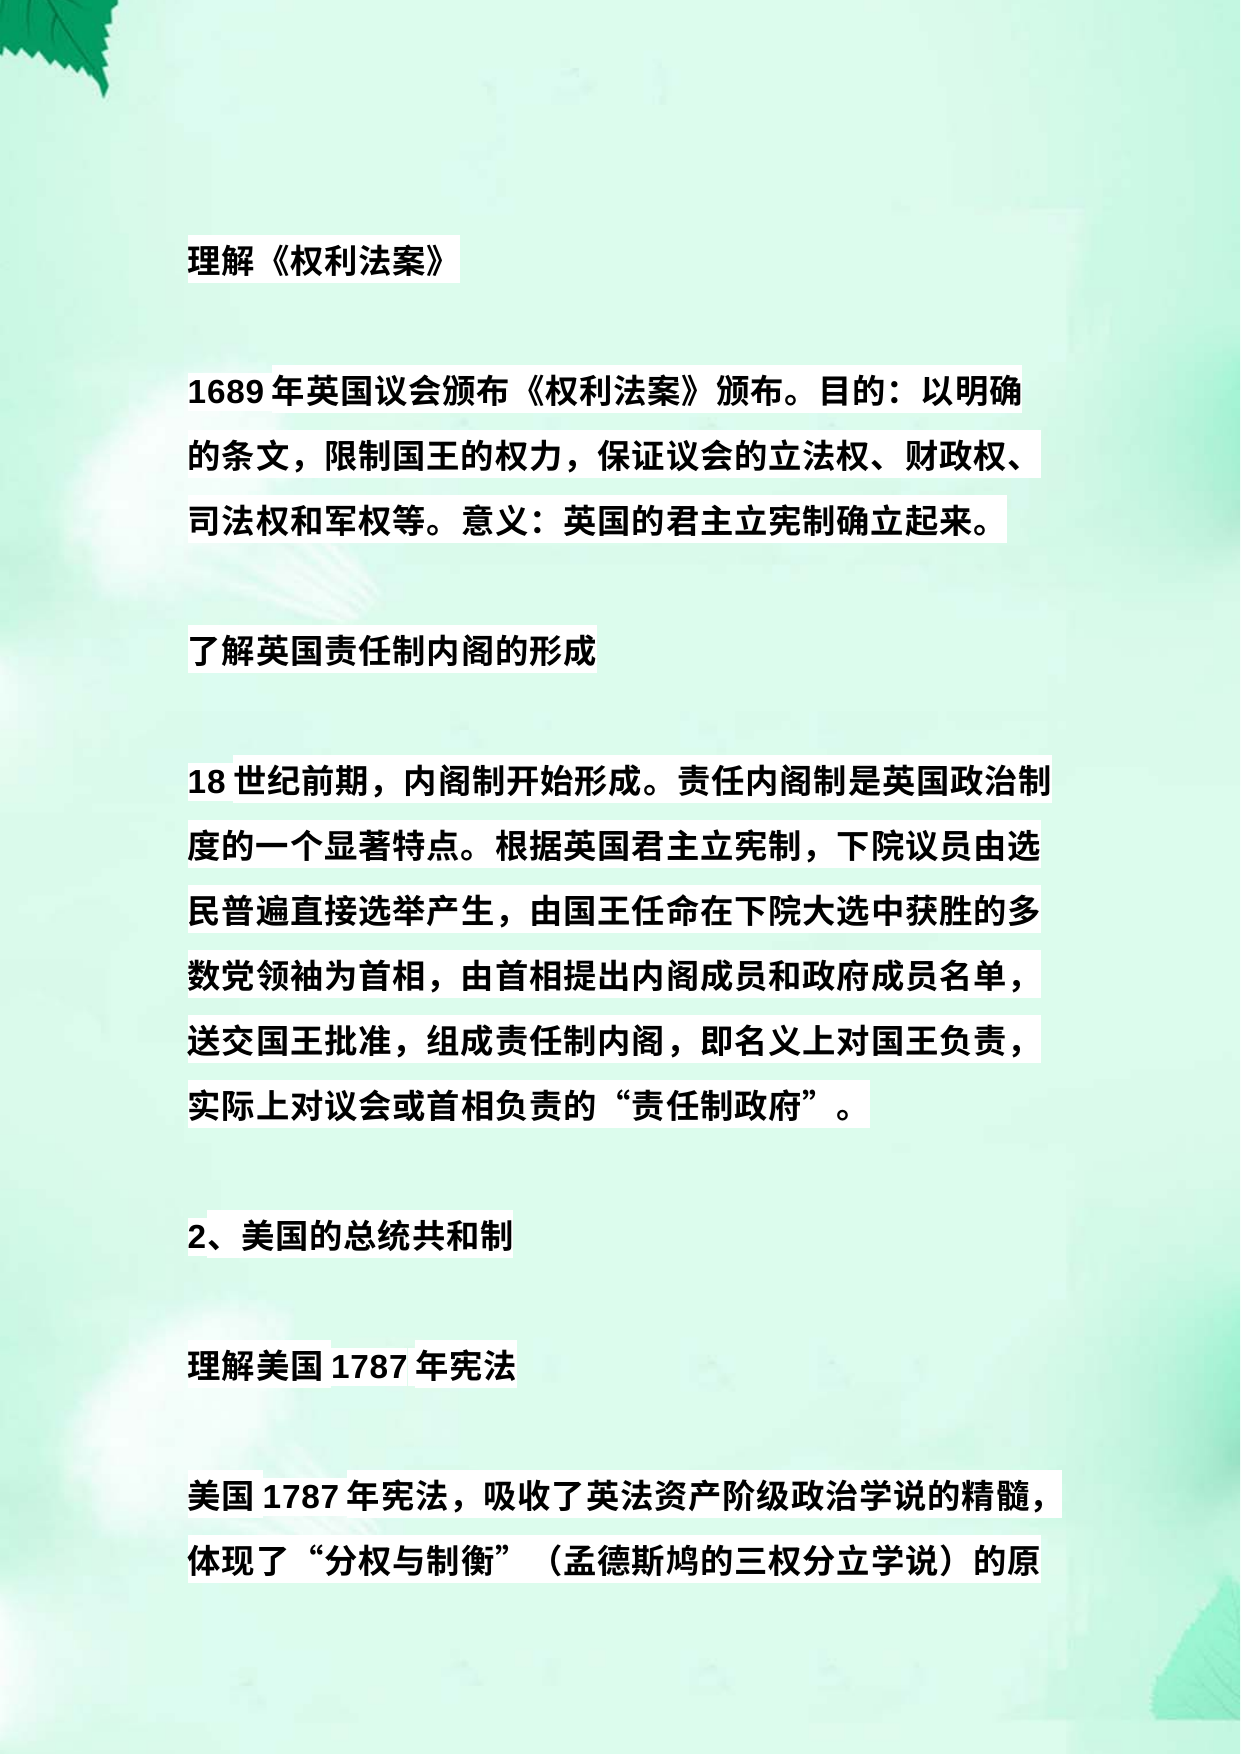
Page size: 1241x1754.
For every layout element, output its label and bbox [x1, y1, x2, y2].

picture [0, 0, 1241, 1754]
text [187, 162, 1053, 1592]
